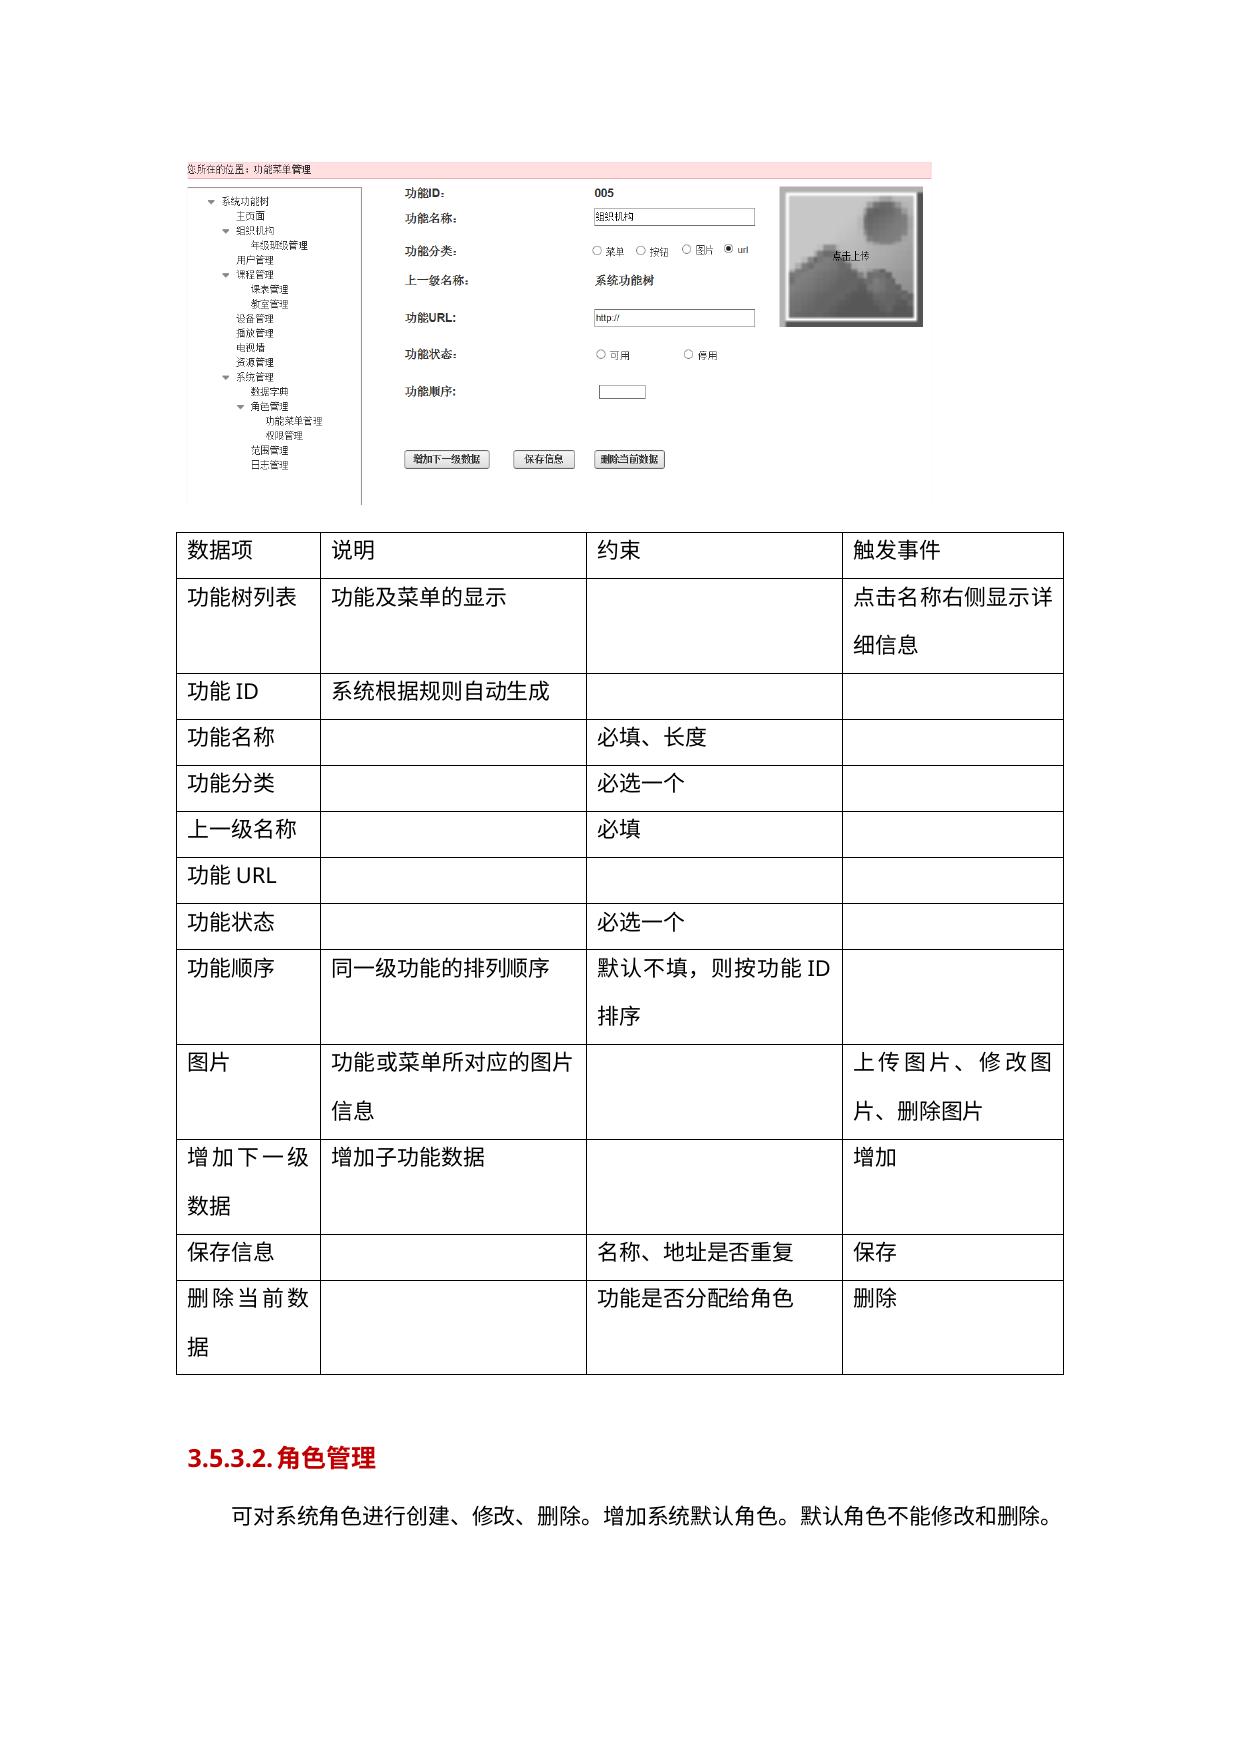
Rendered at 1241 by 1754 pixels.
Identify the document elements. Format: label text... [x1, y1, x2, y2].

table_cell [321, 858, 586, 903]
table_cell [587, 858, 842, 903]
table_cell [843, 858, 1063, 903]
table_cell [321, 720, 586, 765]
table_header 说明 [321, 533, 586, 578]
table_cell 功能或菜单所对应的图片信息 [321, 1045, 586, 1139]
table_cell [587, 674, 842, 719]
table_header 触发事件 [843, 533, 1063, 578]
table_cell 上一级名称 [177, 812, 320, 857]
table_header 约束 [587, 533, 842, 578]
table_cell 点击名称右侧显示详细信息 [843, 579, 1063, 673]
table_cell 必填 [587, 812, 842, 857]
table_cell 删除 [843, 1281, 1063, 1374]
table_cell 删除当前数据 [177, 1281, 320, 1374]
table_cell 功能状态 [177, 904, 320, 949]
table_cell 功能URL [177, 858, 320, 903]
table_cell [321, 904, 586, 949]
table_cell 增加子功能数据 [321, 1140, 586, 1233]
table_cell [843, 720, 1063, 765]
table_cell [321, 812, 586, 857]
table_cell 功能分类 [177, 766, 320, 811]
table_cell [587, 1045, 842, 1139]
text 可对系统角色进行创建、修改、删除。增加系统默认角色。默认角色不能修改和删除。 [187, 1499, 1053, 1531]
table_cell [843, 674, 1063, 719]
table_cell 必填、长度 [587, 720, 842, 765]
table_cell 功能及菜单的显示 [321, 579, 586, 673]
table_cell [321, 766, 586, 811]
table_cell 保存 [843, 1235, 1063, 1279]
table_cell 图片 [177, 1045, 320, 1139]
table_cell 增加 [843, 1140, 1063, 1233]
table_cell 名称、地址是否重复 [587, 1235, 842, 1279]
table_cell [321, 1235, 586, 1279]
table_cell 功能是否分配给角色 [587, 1281, 842, 1374]
table_cell [321, 1281, 586, 1374]
table_cell 功能树列表 [177, 579, 320, 673]
table_cell [843, 950, 1063, 1044]
table_header 数据项 [177, 533, 320, 578]
table_cell 默认不填，则按功能ID排序 [587, 950, 842, 1044]
table_cell 同一级功能的排列顺序 [321, 950, 586, 1044]
table_cell [843, 904, 1063, 949]
table_cell [587, 1140, 842, 1233]
table_cell 系统根据规则自动生成 [321, 674, 586, 719]
table_cell 上传图片、修改图片、删除图片 [843, 1045, 1063, 1139]
table_cell 保存信息 [177, 1235, 320, 1279]
table_cell 功能顺序 [177, 950, 320, 1044]
picture [187, 162, 932, 505]
subtitle 角色管理 [187, 1424, 1053, 1489]
table_cell 增加下一级数据 [177, 1140, 320, 1233]
table_cell [843, 812, 1063, 857]
table_cell 功能名称 [177, 720, 320, 765]
table_cell 必选一个 [587, 766, 842, 811]
table_cell 功能ID [177, 674, 320, 719]
table_cell 必选一个 [587, 904, 842, 949]
table_cell [587, 579, 842, 673]
table_cell [843, 766, 1063, 811]
